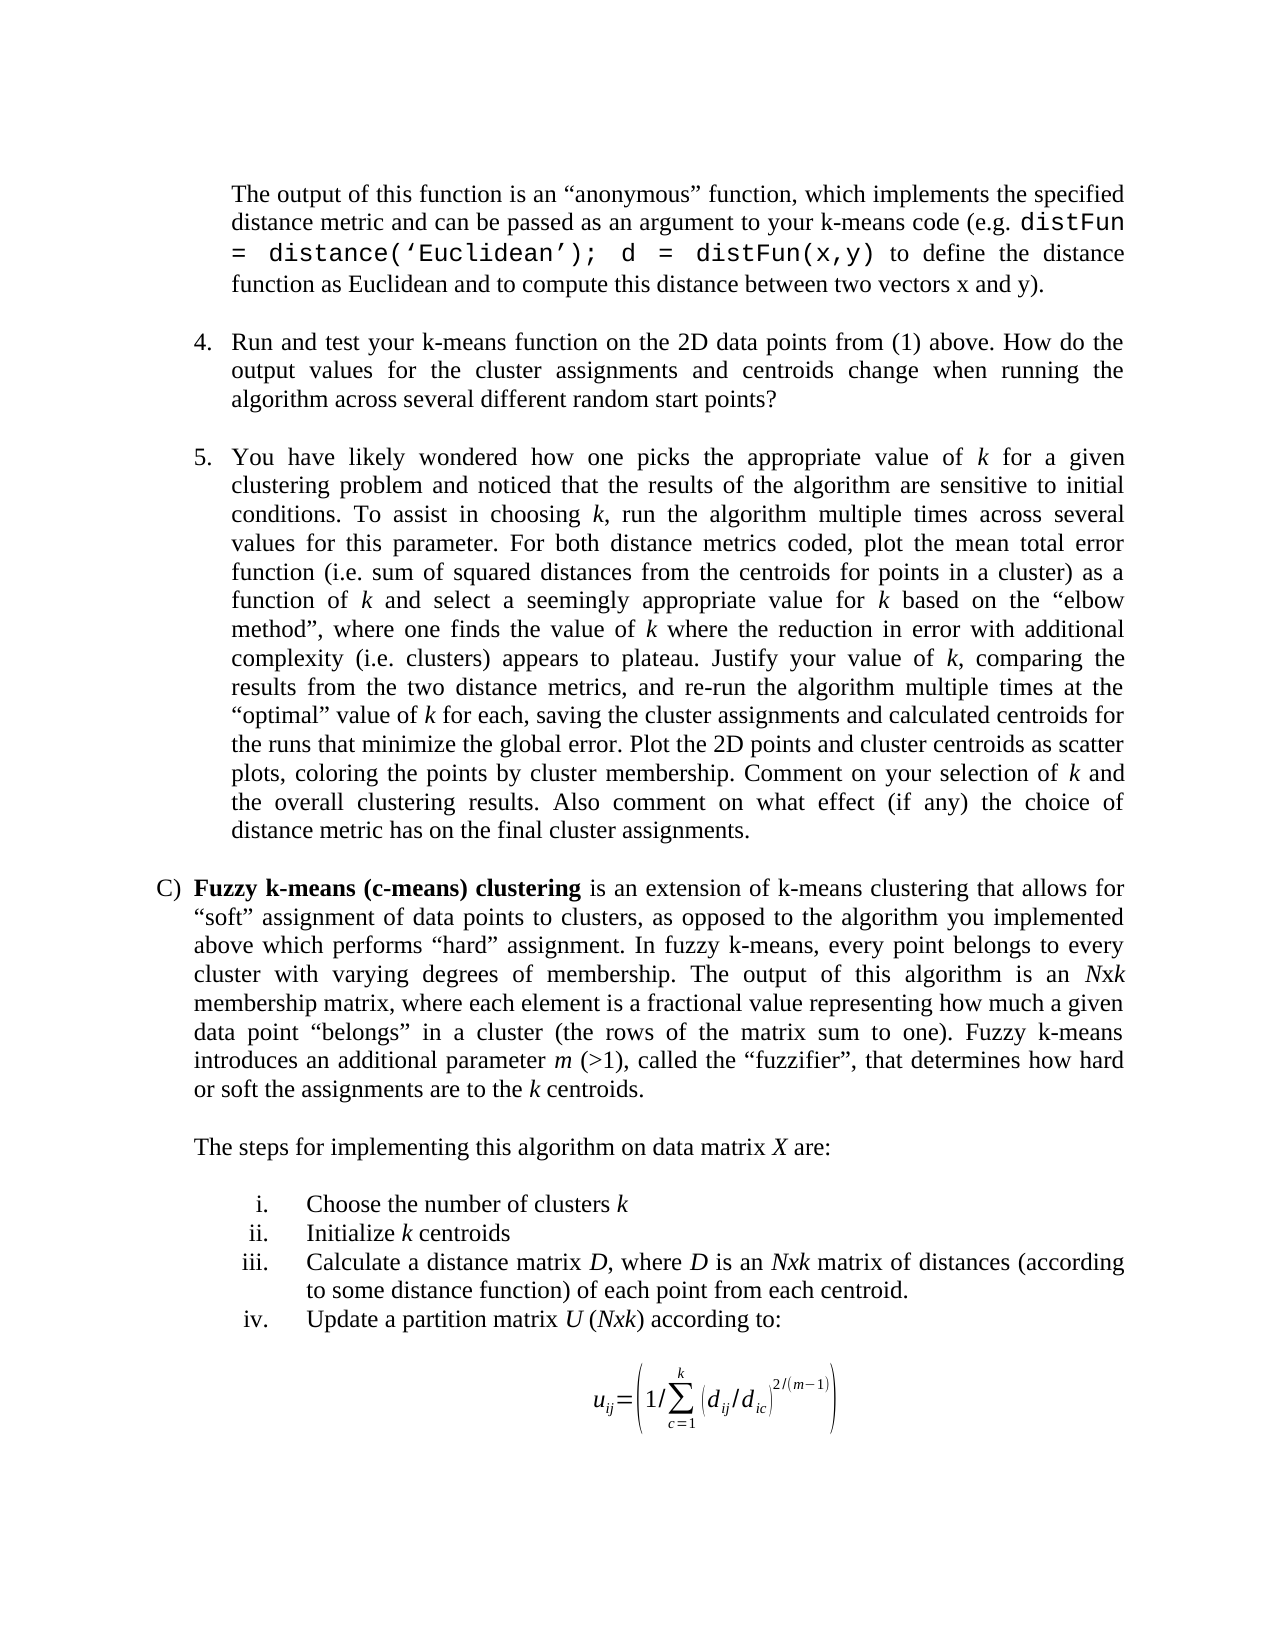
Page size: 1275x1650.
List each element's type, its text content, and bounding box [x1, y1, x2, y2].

list Calculate a distance matrix D, where D is an Nxk matrix of distances (according to some distance function) of each point from each centroid. [269, 1247, 1125, 1304]
list Initialize k centroids [269, 1218, 1125, 1247]
list Run and test your k-means function on the 2D data points from (1) above. How do the output values for the cluster assignments and centroids change when running the algorithm across several different random start points? [194, 327, 1125, 413]
list Choose the number of clusters k [269, 1189, 1125, 1218]
list Update a partition matrix U (Nxk) according to: [269, 1304, 1125, 1333]
list The steps for implementing this algorithm on data matrix X are: [194, 1132, 1125, 1160]
list The output of this function is an “anonymous” function, which implements the specified distance metric and can be passed as an argument to your k-means code (e.g. distFun = distance(‘Euclidean’); d = distFun(x,y) to define the distance function as Euclidean and to compute this distance between two vectors x and y). [231, 179, 1125, 298]
list You have likely wondered how one picks the appropriate value of k for a given clustering problem and noticed that the results of the algorithm are sensitive to initial conditions. To assist in choosing k, run the algorithm multiple times across several values for this parameter. For both distance metrics coded, plot the mean total error function (i.e. sum of squared distances from the centroids for points in a cluster) as a function of k and select a seemingly appropriate value for k based on the “elbow method”, where one finds the value of k where the reduction in error with additional complexity (i.e. clusters) appears to plateau. Justify your value of k, comparing the results from the two distance metrics, and re-run the algorithm multiple times at the “optimal” value of k for each, saving the cluster assignments and calculated centroids for the runs that minimize the global error. Plot the 2D points and cluster centroids as scatter plots, coloring the points by cluster membership. Comment on your selection of k and the overall clustering results. Also comment on what effect (if any) the choice of distance metric has on the final cluster assignments. [194, 442, 1125, 844]
list Fuzzy k-means (c-means) clustering is an extension of k-means clustering that allows for “soft” assignment of data points to clusters, as opposed to the algorithm you implemented above which performs “hard” assignment. In fuzzy k-means, every point belongs to every cluster with varying degrees of membership. The output of this algorithm is an Nxk membership matrix, where each element is a fractional value representing how much a given data point “belongs” in a cluster (the rows of the matrix sum to one). Fuzzy k-means introduces an additional parameter m (>1), called the “fuzzifier”, that determines how hard or soft the assignments are to the k centroids. [156, 873, 1125, 1103]
